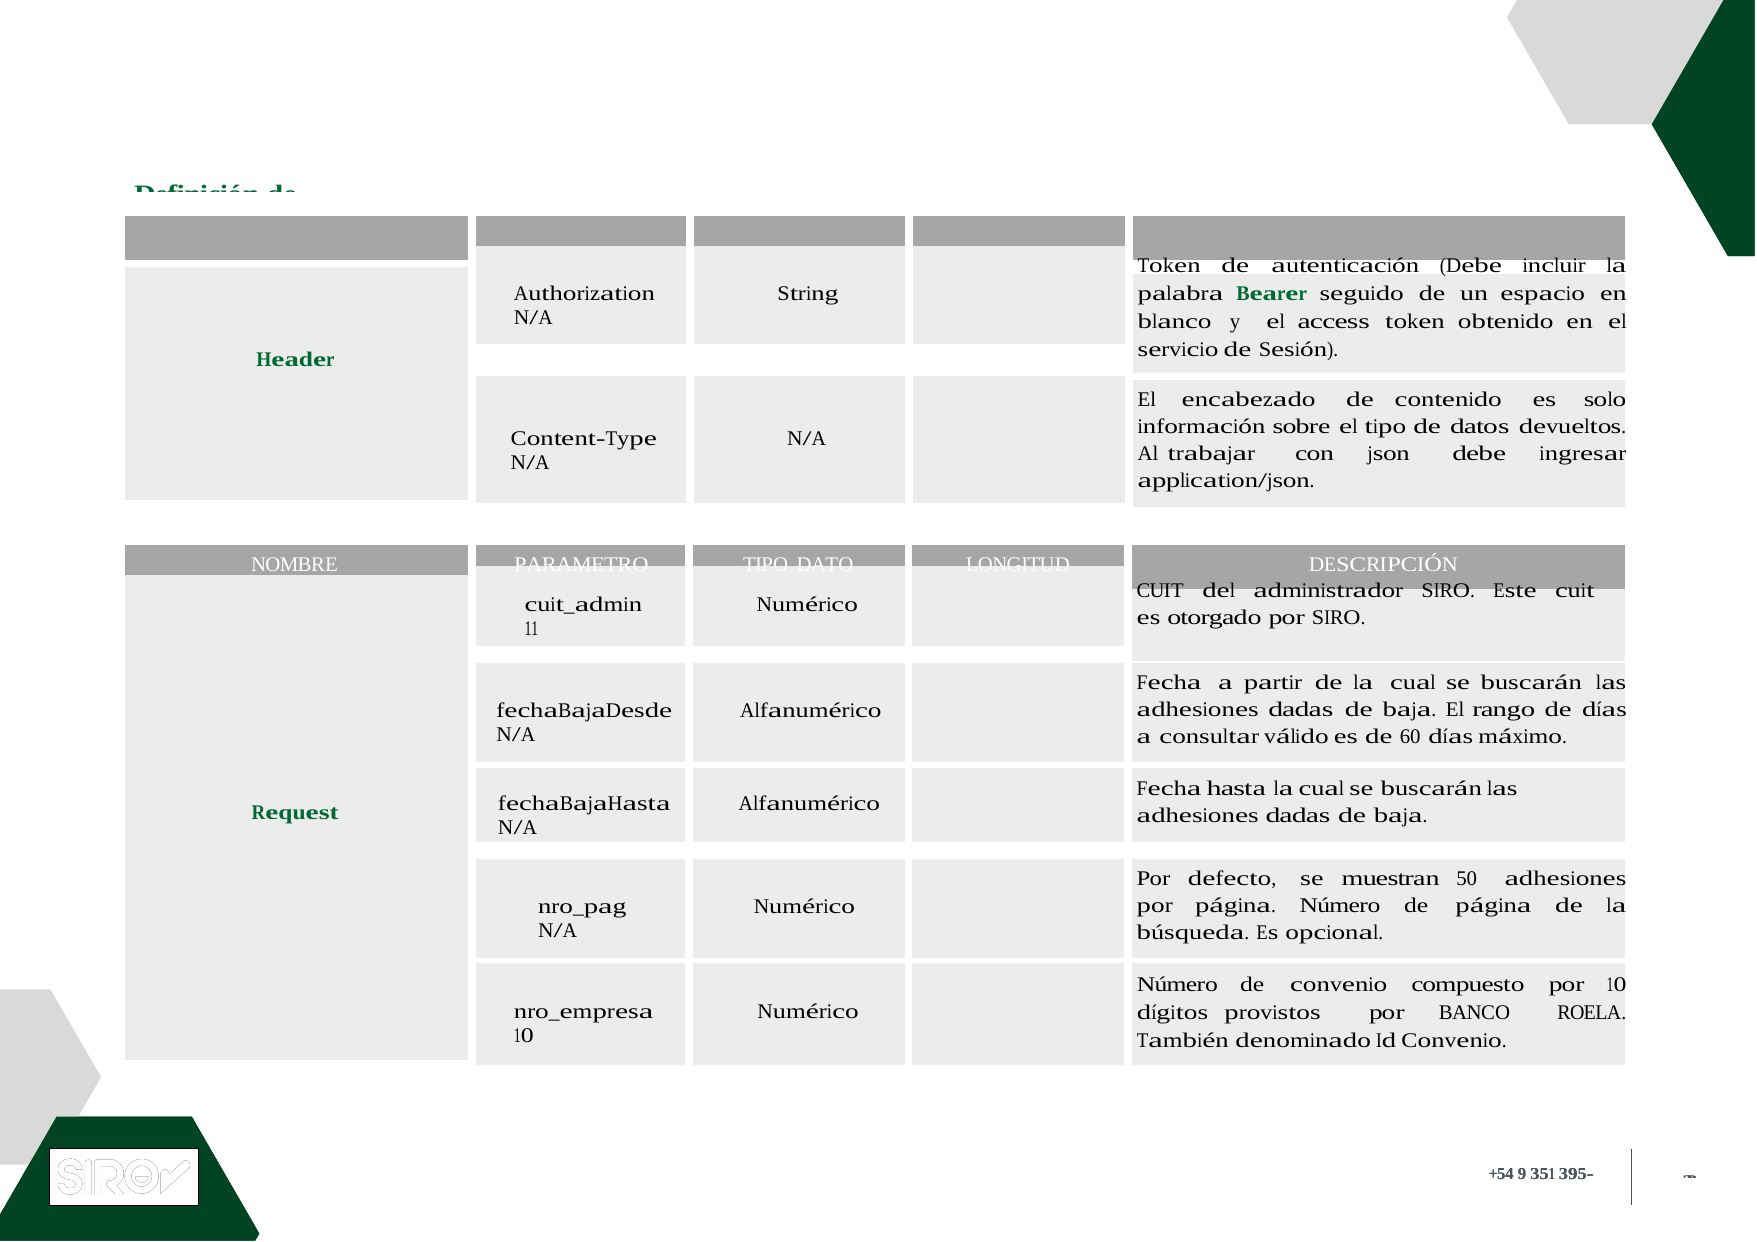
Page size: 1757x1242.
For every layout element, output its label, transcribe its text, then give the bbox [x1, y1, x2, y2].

text CUIT del administrador SIRO. Este cuit es otorgado por SIRO. [1136, 576, 1626, 630]
text Por defecto, se muestran 50 adhesiones por página. Número de página de la búsqueda. Es opcional. [1136, 863, 1626, 945]
text Request [0, 800, 338, 824]
text nro_empresa Numérico 10 [514, 999, 1033, 1047]
text Header [0, 347, 334, 371]
text fechaBajaHasta Alfanumérico N/A [498, 791, 1042, 839]
text Número de convenio compuesto por 10 dígitos provistos por BANCO ROELA. También denominado Id Convenio. [1137, 972, 1626, 1052]
text Authorization String N/A [513, 281, 1043, 329]
text nro_pag Numérico N/A [538, 894, 1042, 942]
text Content-Type N/A N/A [510, 426, 1043, 474]
picture [50, 1149, 198, 1205]
text Fecha hasta la cual se buscarán las adhesiones dadas de baja. [1136, 773, 1626, 828]
text fechaBajaDesde Alfanumérico N/A [496, 698, 1042, 746]
text Token de autenticación (Debe incluir la palabra Bearer seguido de un espacio en blanco y el access token obtenido en el servicio de Sesión). [1137, 253, 1626, 361]
text El encabezado de contenido es solo información sobre el tipo de datos devueltos. Al trabajar con json debe ingresar application/json. [1137, 384, 1626, 493]
text Fecha a partir de la cual se buscarán las adhesiones dadas de baja. El rango de días a consultar válido es de 60 días máximo. [1136, 668, 1626, 749]
text cuit_admin Numérico 11 [524, 592, 1030, 640]
text NOMBRE PARAMETRO TIPO DATO LONGITUD DESCRIPCIÓN [251, 552, 1756, 574]
